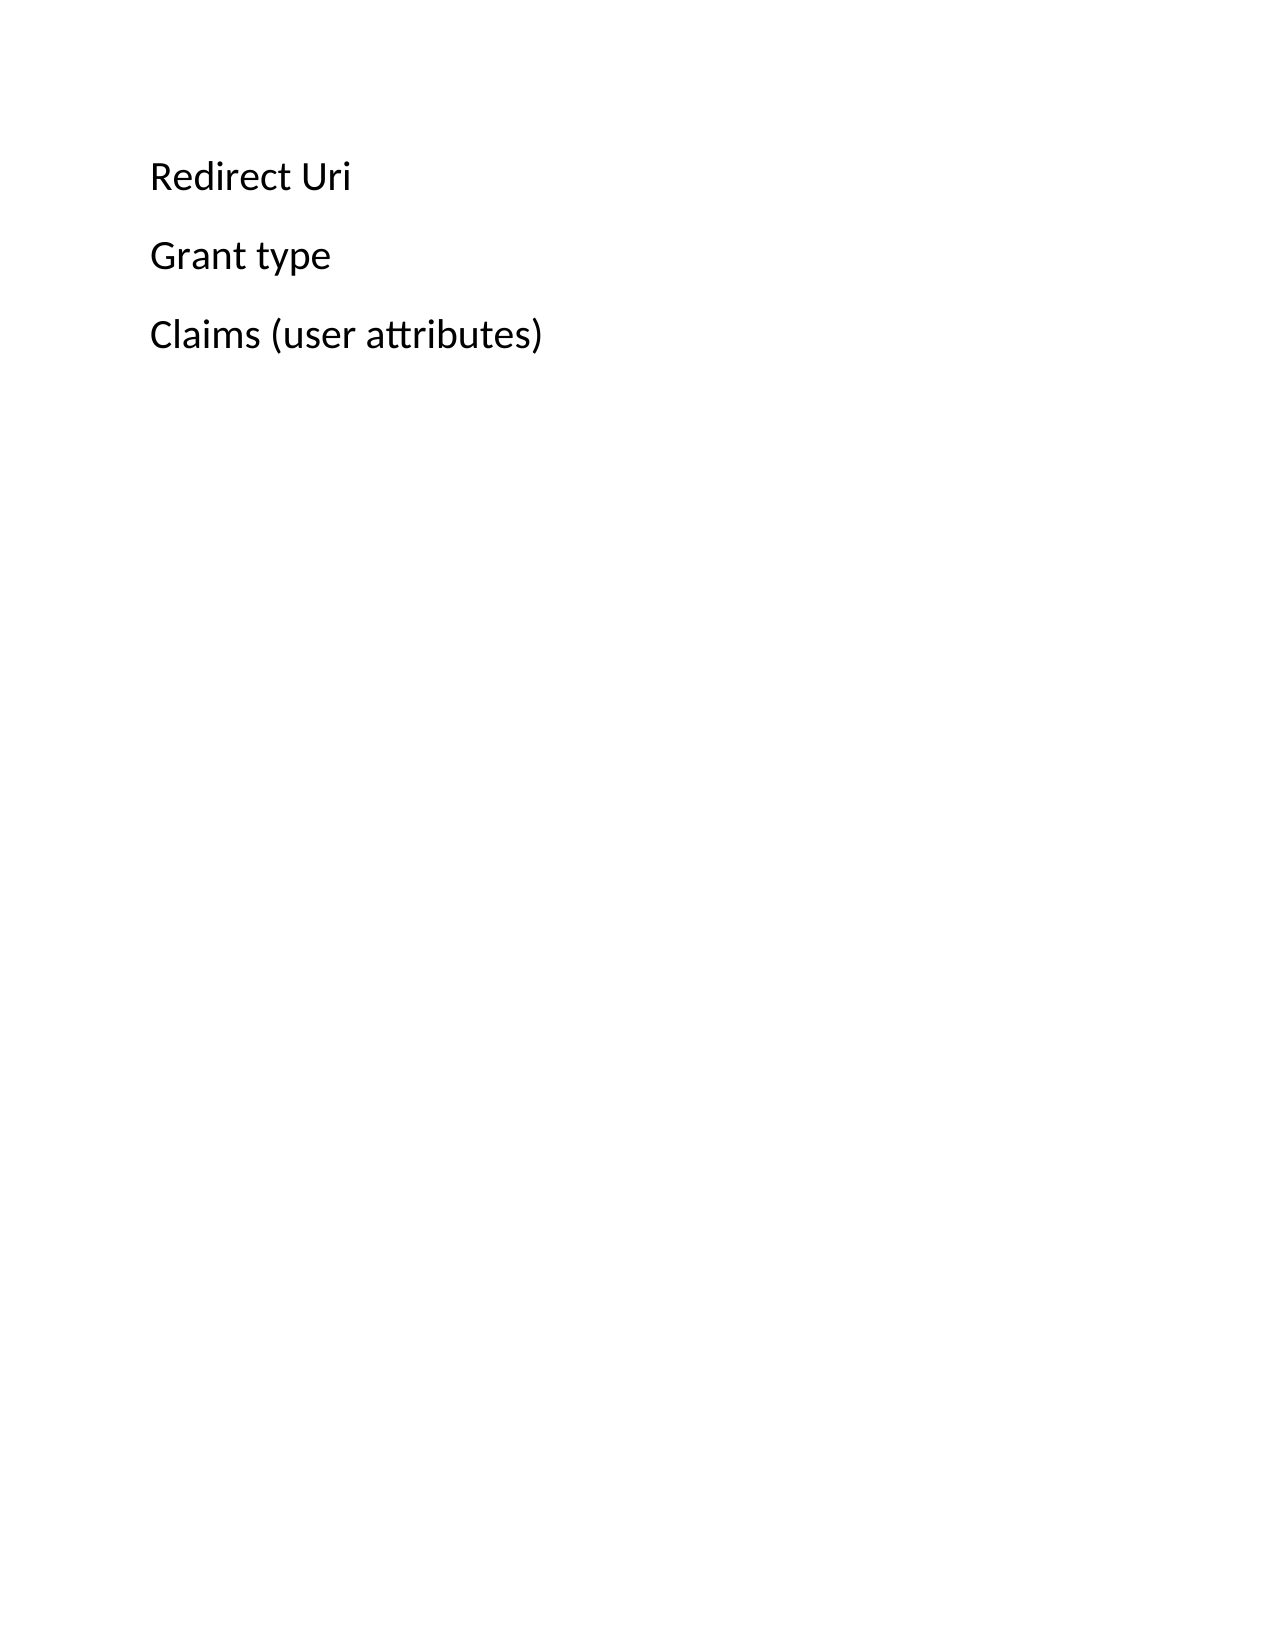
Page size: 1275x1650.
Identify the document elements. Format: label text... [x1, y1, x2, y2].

text Redirect Uri [150, 150, 1125, 201]
text Claims (user attributes) [150, 308, 1125, 359]
text Grant type [150, 229, 1125, 280]
